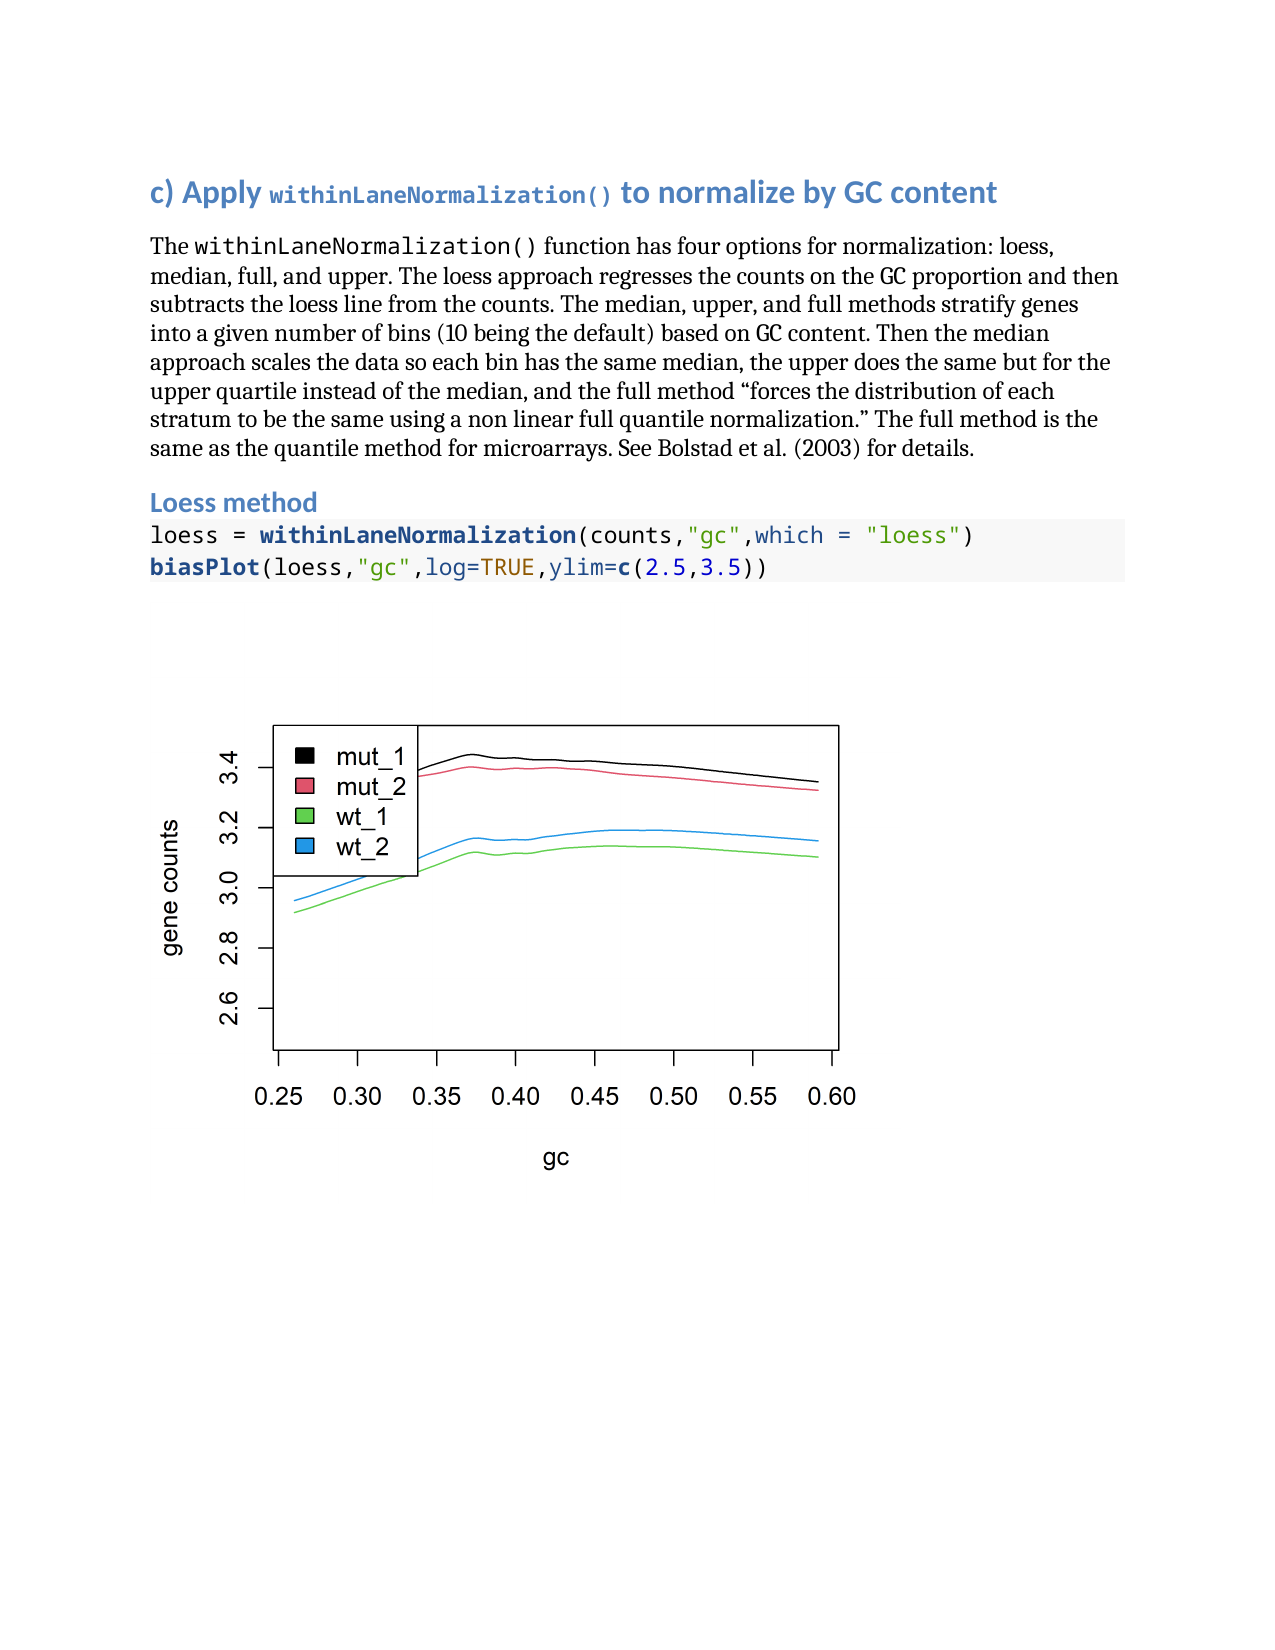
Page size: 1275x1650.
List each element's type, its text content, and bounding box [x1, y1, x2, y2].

picture [150, 602, 902, 1204]
subtitle Loess method [150, 484, 1125, 519]
text loess = withinLaneNormalization(counts,"gc",which = "loess") biasPlot(loess,"gc",log=TRUE,ylim=c(2.5,3.5)) [769, 519, 1125, 582]
subtitle c) Apply withinLaneNormalization() to normalize by GC content [150, 171, 1125, 212]
